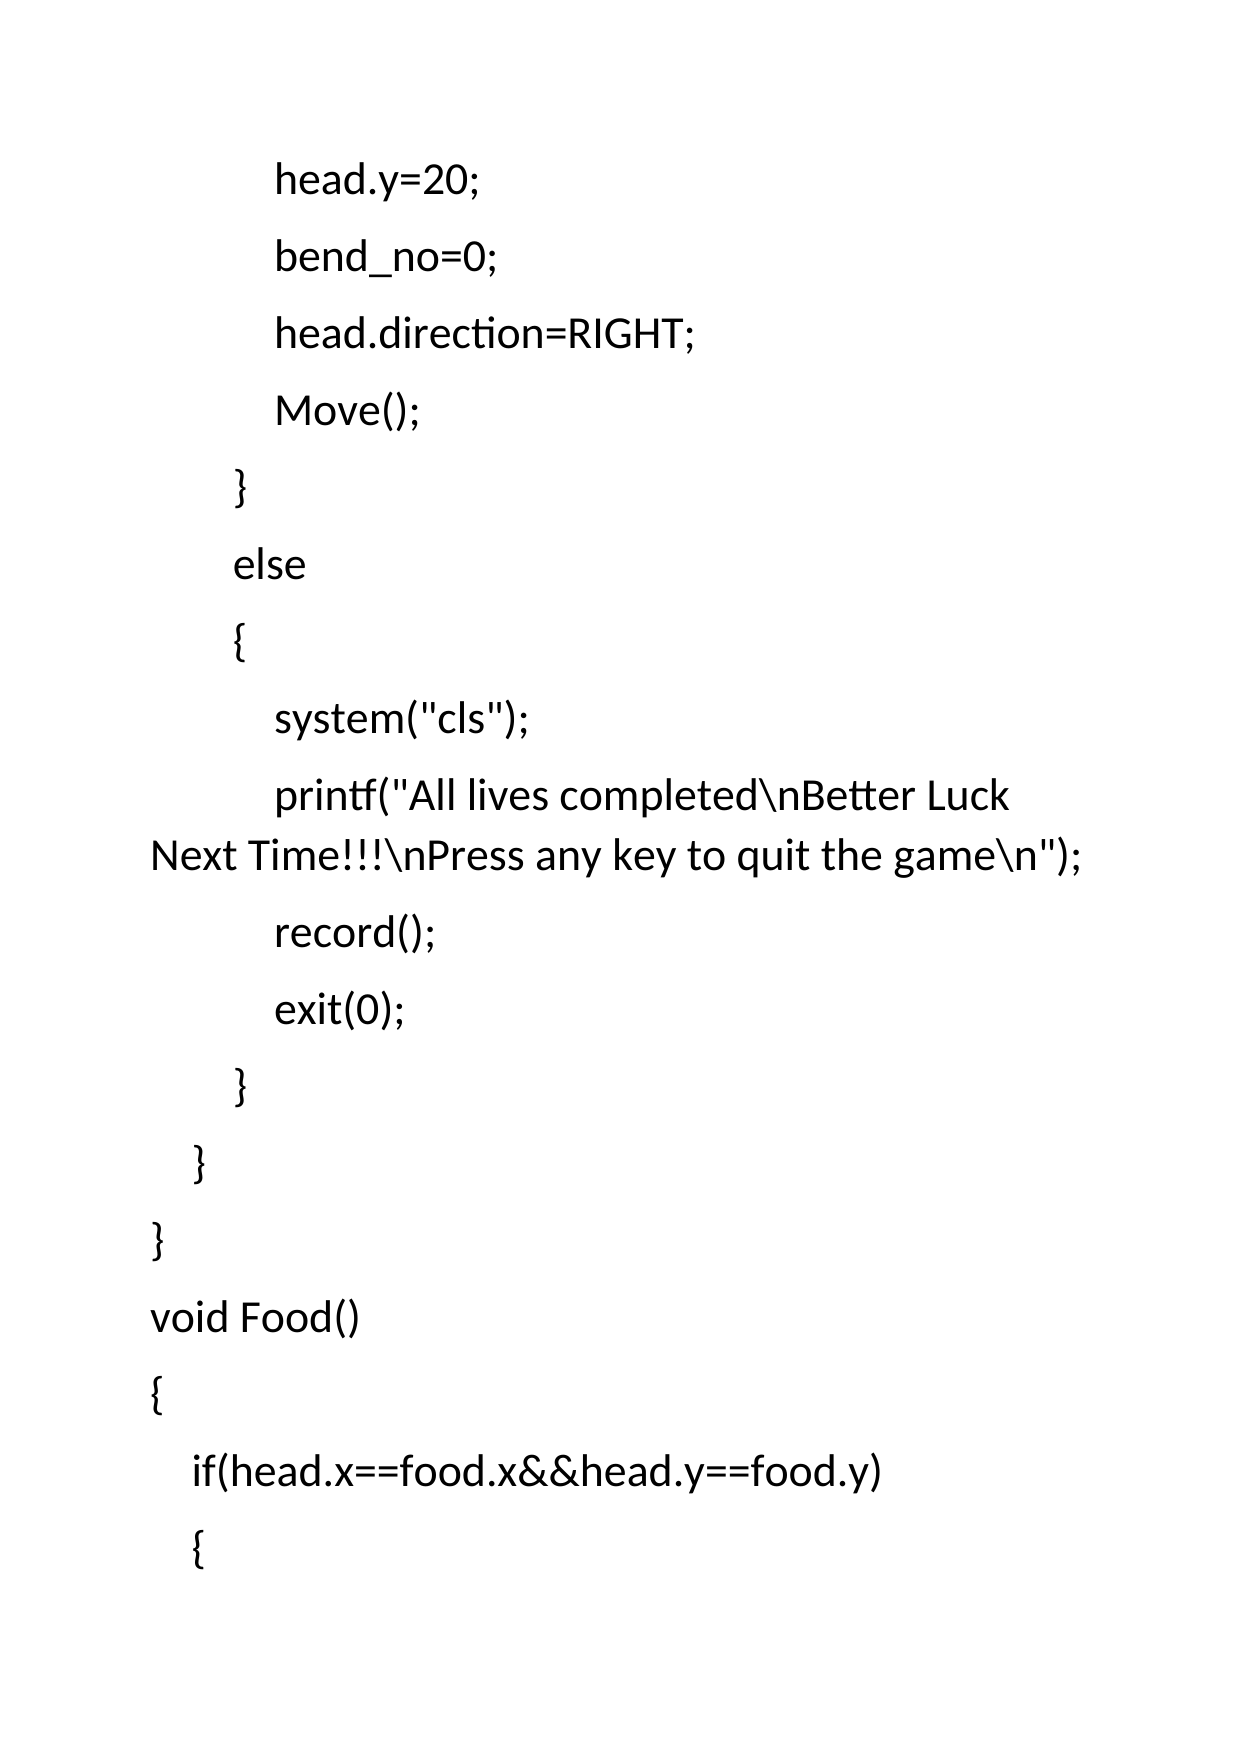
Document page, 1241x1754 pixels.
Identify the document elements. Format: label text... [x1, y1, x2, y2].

text { [150, 612, 1090, 668]
text void Food() [150, 1288, 1090, 1344]
text bend_no=0; [150, 227, 1090, 283]
text { [150, 1519, 1090, 1575]
text if(head.x==food.x&&head.y==food.y) [150, 1442, 1090, 1498]
text exit(0); [150, 980, 1090, 1036]
text head.direction=RIGHT; [150, 304, 1090, 360]
text printf("All lives completed\nBetter Luck Next Time!!!\nPress any key to quit the game\n"); [150, 766, 1090, 882]
text else [150, 535, 1090, 591]
text Move(); [150, 381, 1090, 437]
text head.y=20; [150, 150, 1090, 206]
text } [150, 1134, 1090, 1190]
text } [150, 458, 1090, 514]
text system("cls"); [150, 689, 1090, 745]
text record(); [150, 903, 1090, 959]
text } [150, 1057, 1090, 1113]
text } [150, 1211, 1090, 1267]
text { [150, 1365, 1090, 1421]
